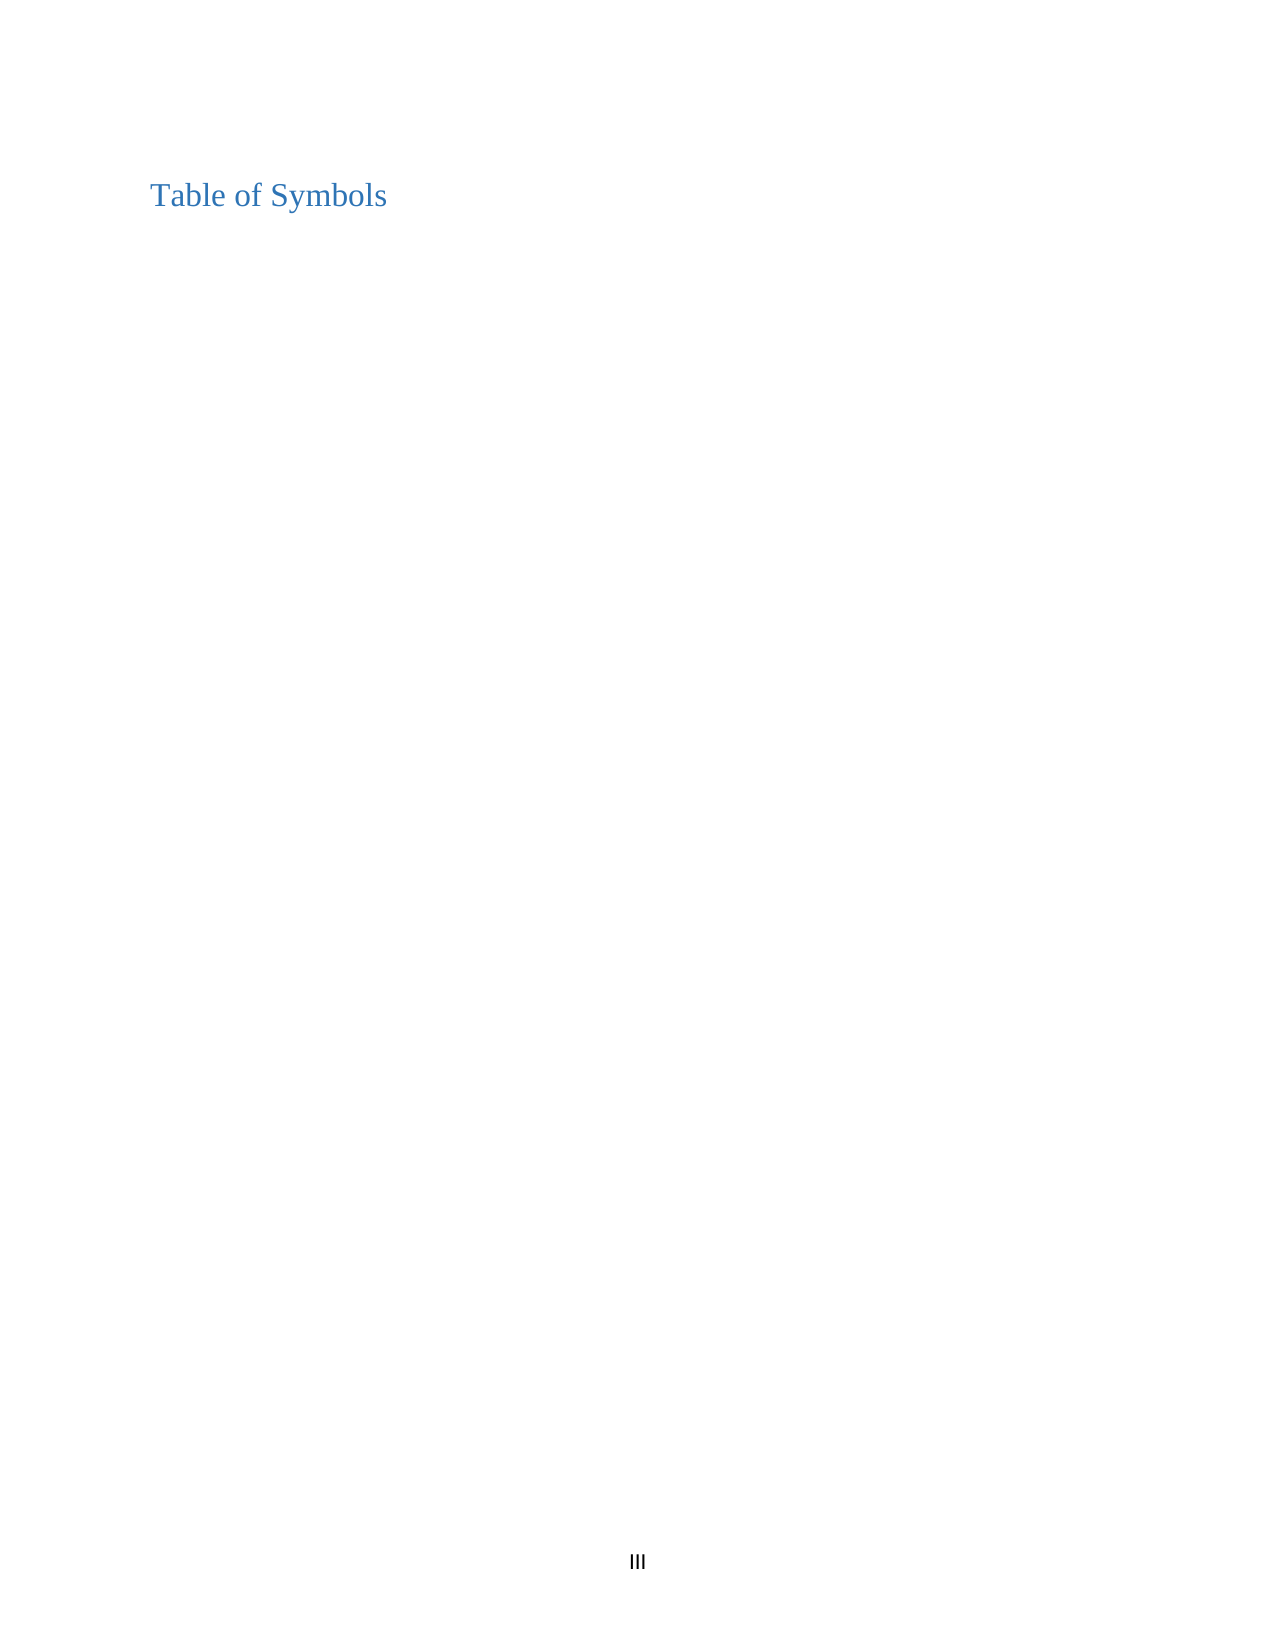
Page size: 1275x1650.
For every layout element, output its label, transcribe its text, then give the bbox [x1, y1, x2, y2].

subtitle Table of Symbols [150, 175, 1125, 213]
